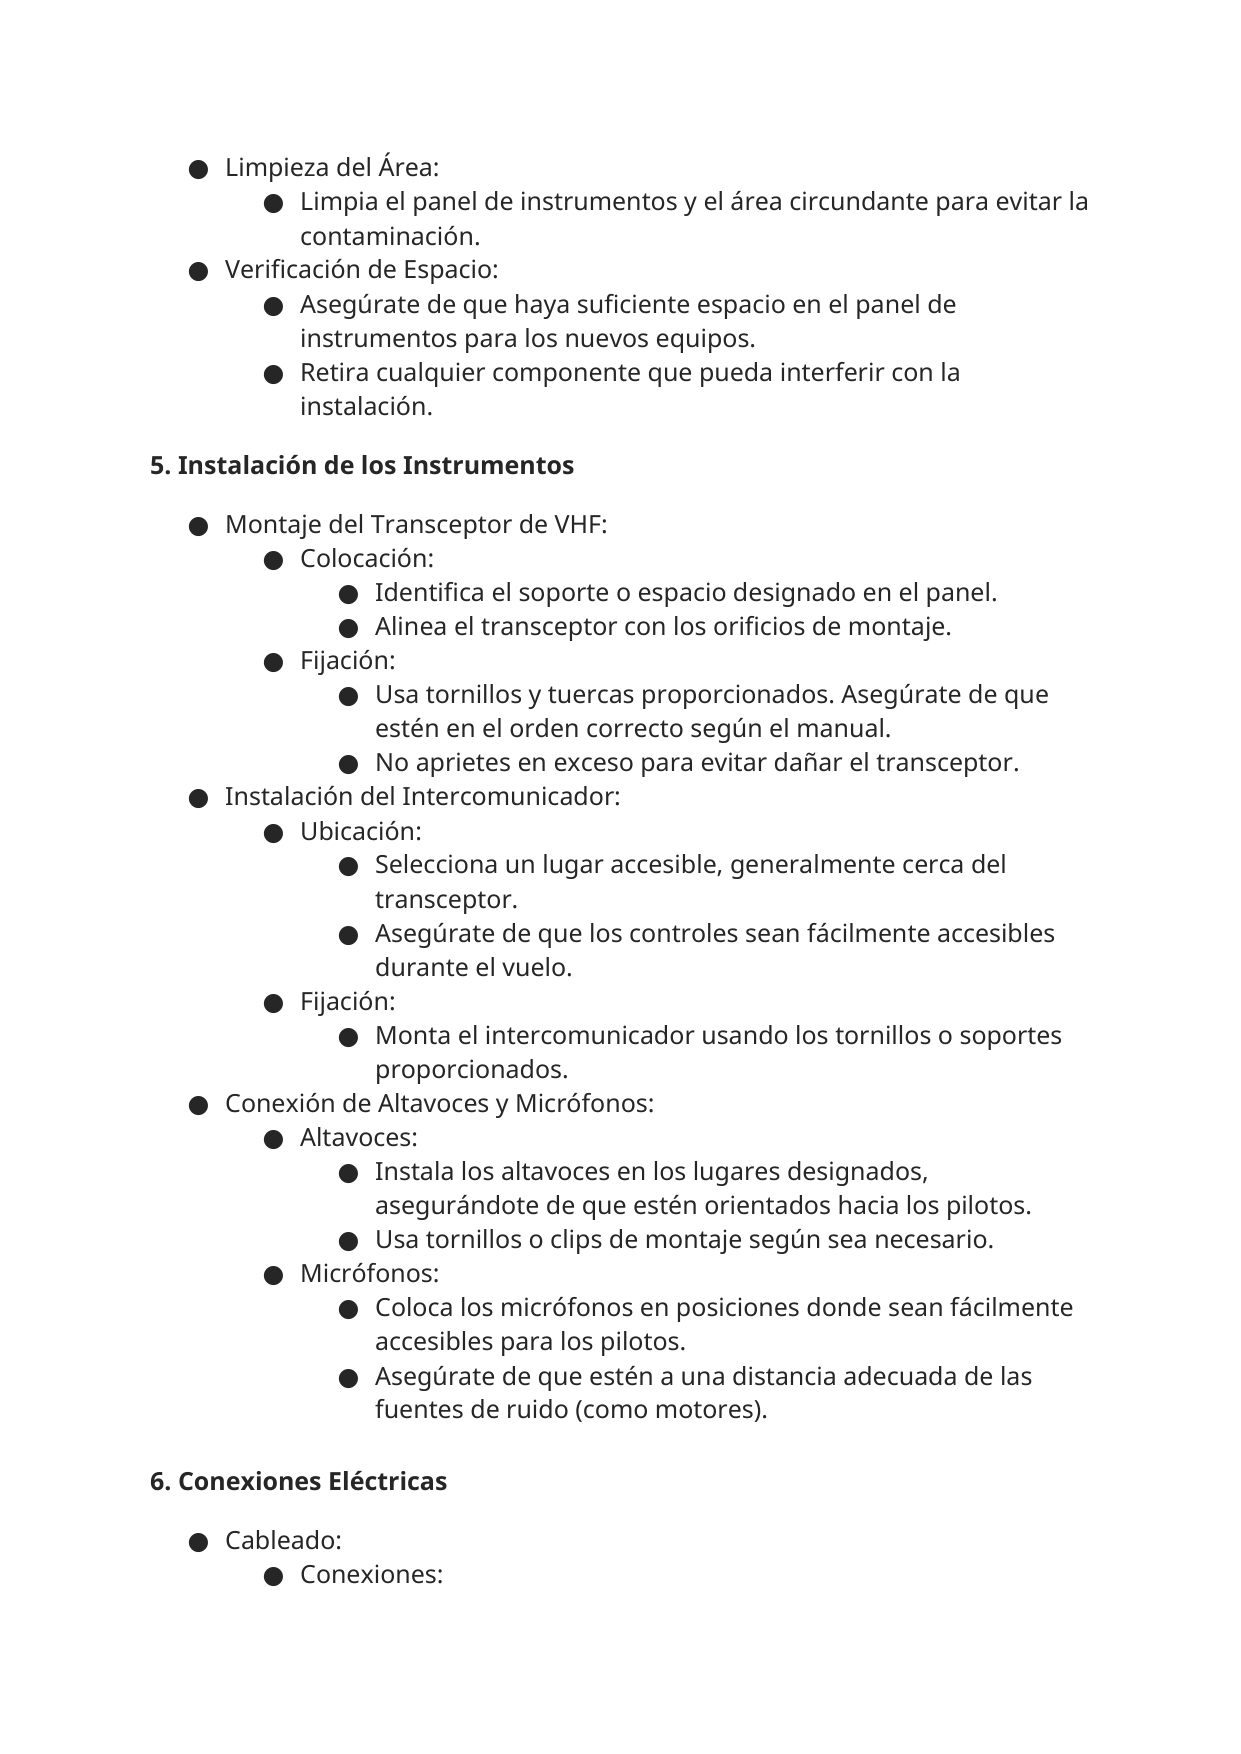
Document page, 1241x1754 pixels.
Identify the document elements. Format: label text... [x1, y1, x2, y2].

list Limpia el panel de instrumentos y el área circundante para evitar la contaminación. [262, 184, 1090, 252]
list Asegúrate de que los controles sean fácilmente accesibles durante el vuelo. [337, 915, 1090, 983]
list Limpieza del Área: [187, 150, 1090, 184]
list Asegúrate de que estén a una distancia adecuada de las fuentes de ruido (como motores). [337, 1358, 1090, 1426]
subtitle 6. Conexiones Eléctricas [150, 1464, 1090, 1498]
list Altavoces: [262, 1120, 1090, 1154]
list Fijación: [262, 643, 1090, 677]
list Identifica el soporte o espacio designado en el panel. [337, 575, 1090, 609]
list Retira cualquier componente que pueda interferir con la instalación. [262, 354, 1090, 422]
list Ubicación: [262, 813, 1090, 847]
list Cableado: [187, 1523, 1090, 1557]
list Usa tornillos o clips de montaje según sea necesario. [337, 1222, 1090, 1256]
list No aprietes en exceso para evitar dañar el transceptor. [337, 745, 1090, 779]
list Coloca los micrófonos en posiciones donde sean fácilmente accesibles para los pilotos. [337, 1290, 1090, 1358]
list Montaje del Transceptor de VHF: [187, 507, 1090, 541]
list Conexión de Altavoces y Micrófonos: [187, 1086, 1090, 1120]
list Verificación de Espacio: [187, 252, 1090, 286]
list Conexiones: [262, 1557, 1090, 1591]
list Colocación: [262, 541, 1090, 575]
list Instalación del Intercomunicador: [187, 779, 1090, 813]
list Fijación: [262, 983, 1090, 1017]
subtitle 5. Instalación de los Instrumentos [150, 447, 1090, 482]
list Micrófonos: [262, 1256, 1090, 1290]
list Monta el intercomunicador usando los tornillos o soportes proporcionados. [337, 1017, 1090, 1086]
list Selecciona un lugar accesible, generalmente cerca del transceptor. [337, 847, 1090, 915]
list Alinea el transceptor con los orificios de montaje. [337, 609, 1090, 643]
list Instala los altavoces en los lugares designados, asegurándote de que estén orientados hacia los pilotos. [337, 1154, 1090, 1222]
list Usa tornillos y tuercas proporcionados. Asegúrate de que estén en el orden correcto según el manual. [337, 677, 1090, 745]
list Asegúrate de que haya suficiente espacio en el panel de instrumentos para los nuevos equipos. [262, 286, 1090, 354]
